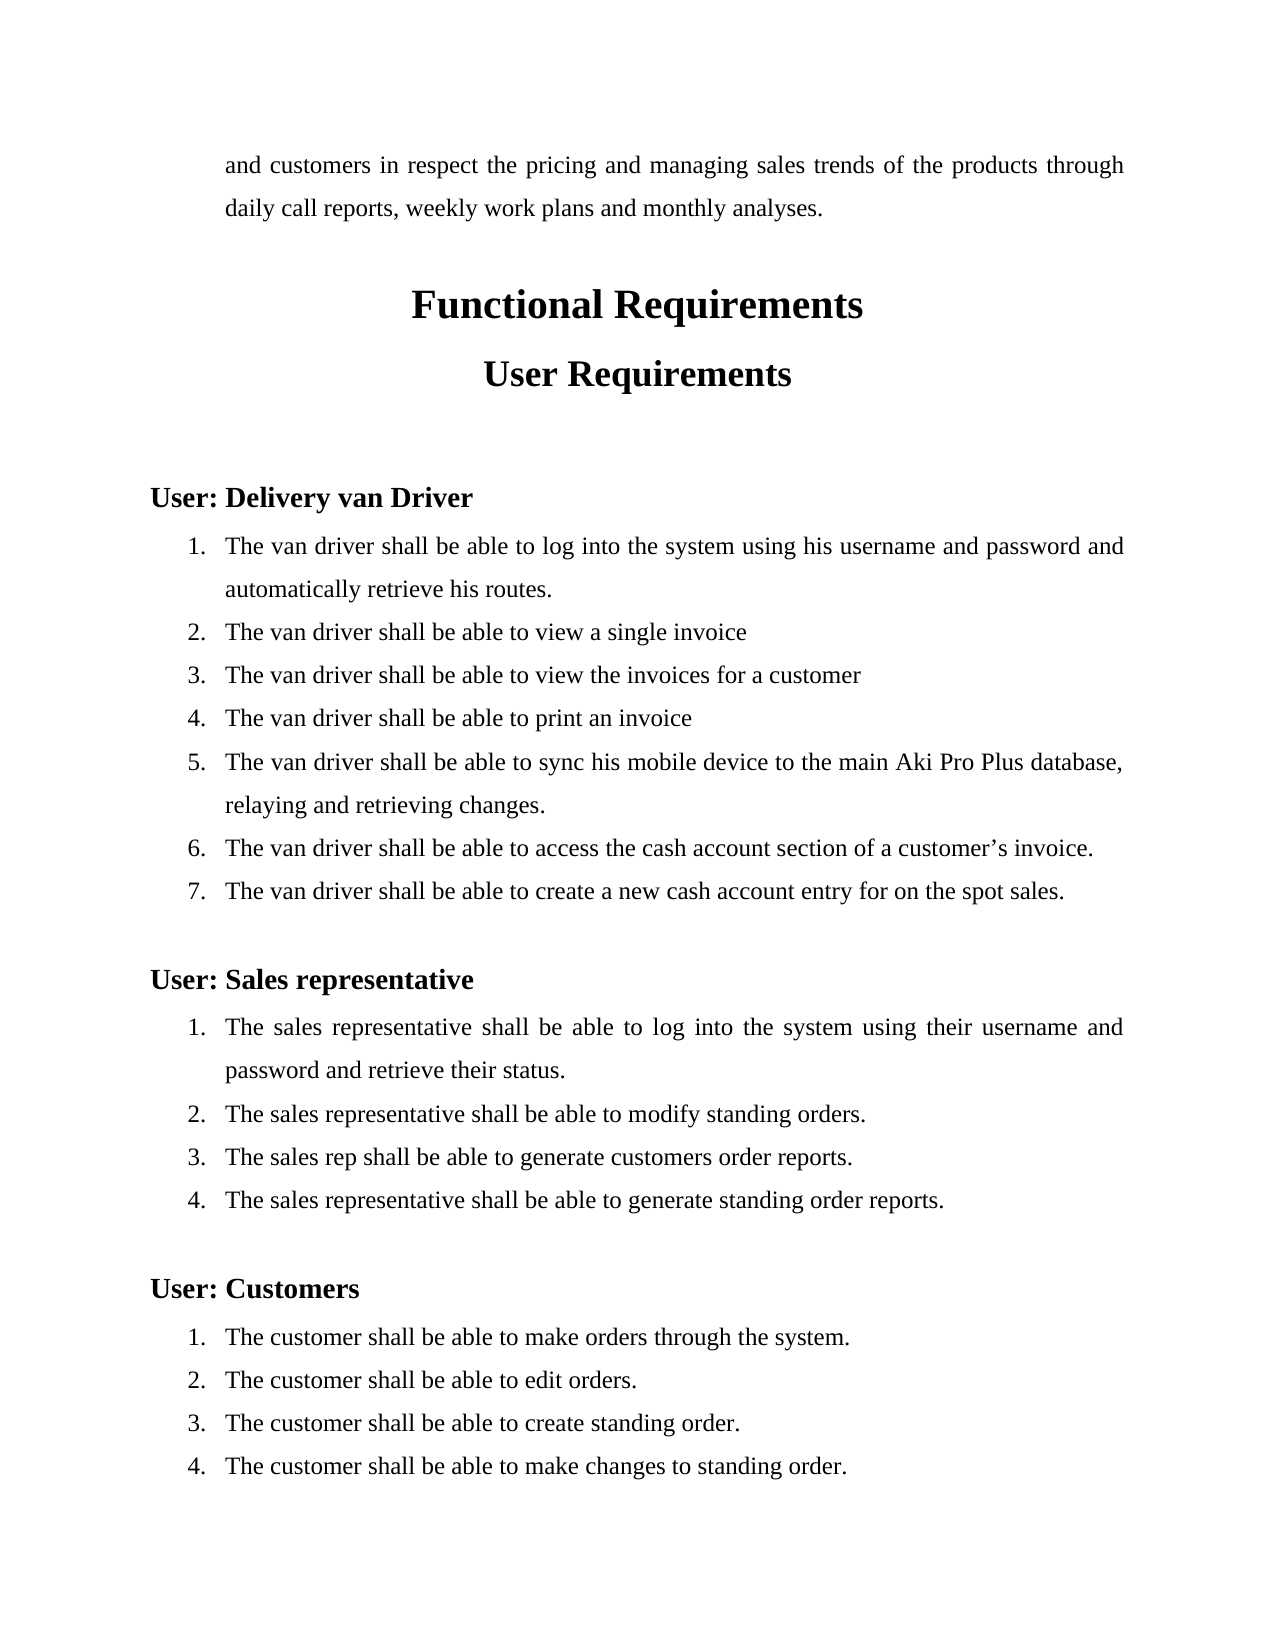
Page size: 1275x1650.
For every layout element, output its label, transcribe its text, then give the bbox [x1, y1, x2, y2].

list The van driver shall be able to view the invoices for a customer [187, 660, 1125, 689]
text User: Delivery van Driver [150, 481, 1125, 514]
text Functional Requirements [150, 279, 1125, 327]
list The customer shall be able to create standing order. [187, 1408, 1125, 1437]
list The customer shall be able to make changes to standing order. [187, 1451, 1125, 1480]
list The sales rep shall be able to generate customers order reports. [187, 1142, 1125, 1171]
list The van driver shall be able to sync his mobile device to the main Aki Pro Plus database, relaying and retrieving changes. [187, 747, 1125, 818]
list The van driver shall be able to log into the system using his username and password and automatically retrieve his routes. [187, 531, 1125, 603]
list The van driver shall be able to create a new cash account entry for on the spot sales. [187, 876, 1125, 905]
list The sales representative shall be able to log into the system using their username and password and retrieve their status. [187, 1012, 1125, 1084]
list The van driver shall be able to access the cash account section of a customer’s invoice. [187, 833, 1125, 862]
list The customer shall be able to make orders through the system. [187, 1322, 1125, 1350]
list The sales representative shall be able to generate standing order reports. [187, 1185, 1125, 1214]
list The van driver shall be able to view a single invoice [187, 617, 1125, 646]
text User Requirements [150, 351, 1125, 394]
list The customer shall be able to edit orders. [187, 1365, 1125, 1393]
list The van driver shall be able to print an invoice [187, 703, 1125, 732]
list The sales representative shall be able to modify standing orders. [187, 1099, 1125, 1127]
text User: Sales representative [150, 962, 1125, 996]
text User: Customers [150, 1271, 1125, 1305]
